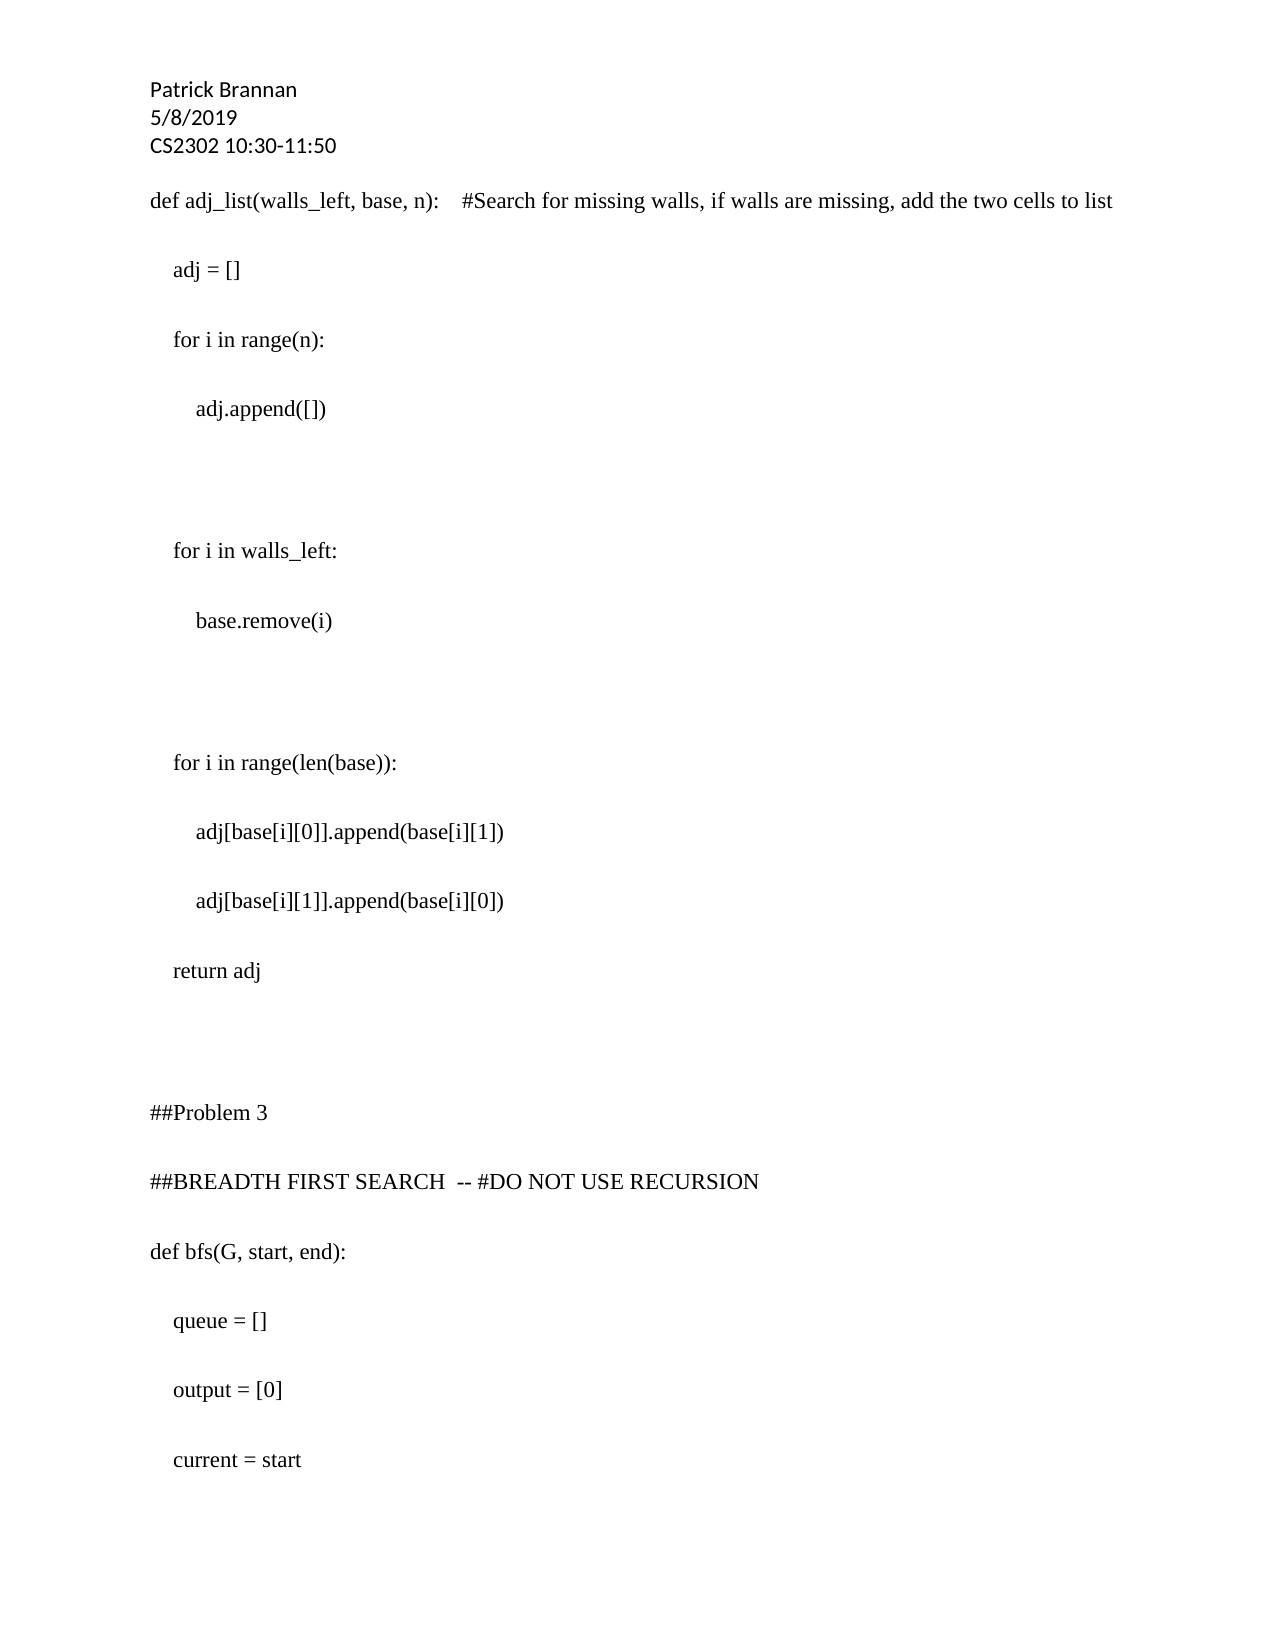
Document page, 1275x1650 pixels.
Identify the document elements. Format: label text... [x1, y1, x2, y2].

text ##Problem 3 [150, 1099, 1125, 1125]
text for i in walls_left: [150, 537, 1125, 564]
text ##BREADTH FIRST SEARCH -- #DO NOT USE RECURSION [150, 1168, 1125, 1195]
text for i in range(n): [150, 326, 1125, 352]
text for i in range(len(base)): [150, 749, 1125, 775]
text def adj_list(walls_left, base, n): #Search for missing walls, if walls are missing, add the two cells to list [150, 187, 1125, 213]
text base.remove(i) [150, 607, 1125, 633]
text adj = [] [150, 256, 1125, 283]
text adj.append([]) [150, 395, 1125, 422]
text output = [0] [150, 1376, 1125, 1403]
text current = start [150, 1446, 1125, 1472]
text return adj [150, 957, 1125, 983]
text adj[base[i][1]].append(base[i][0]) [150, 887, 1125, 914]
text queue = [] [150, 1307, 1125, 1333]
text adj[base[i][0]].append(base[i][1]) [150, 818, 1125, 844]
text def bfs(G, start, end): [150, 1238, 1125, 1264]
